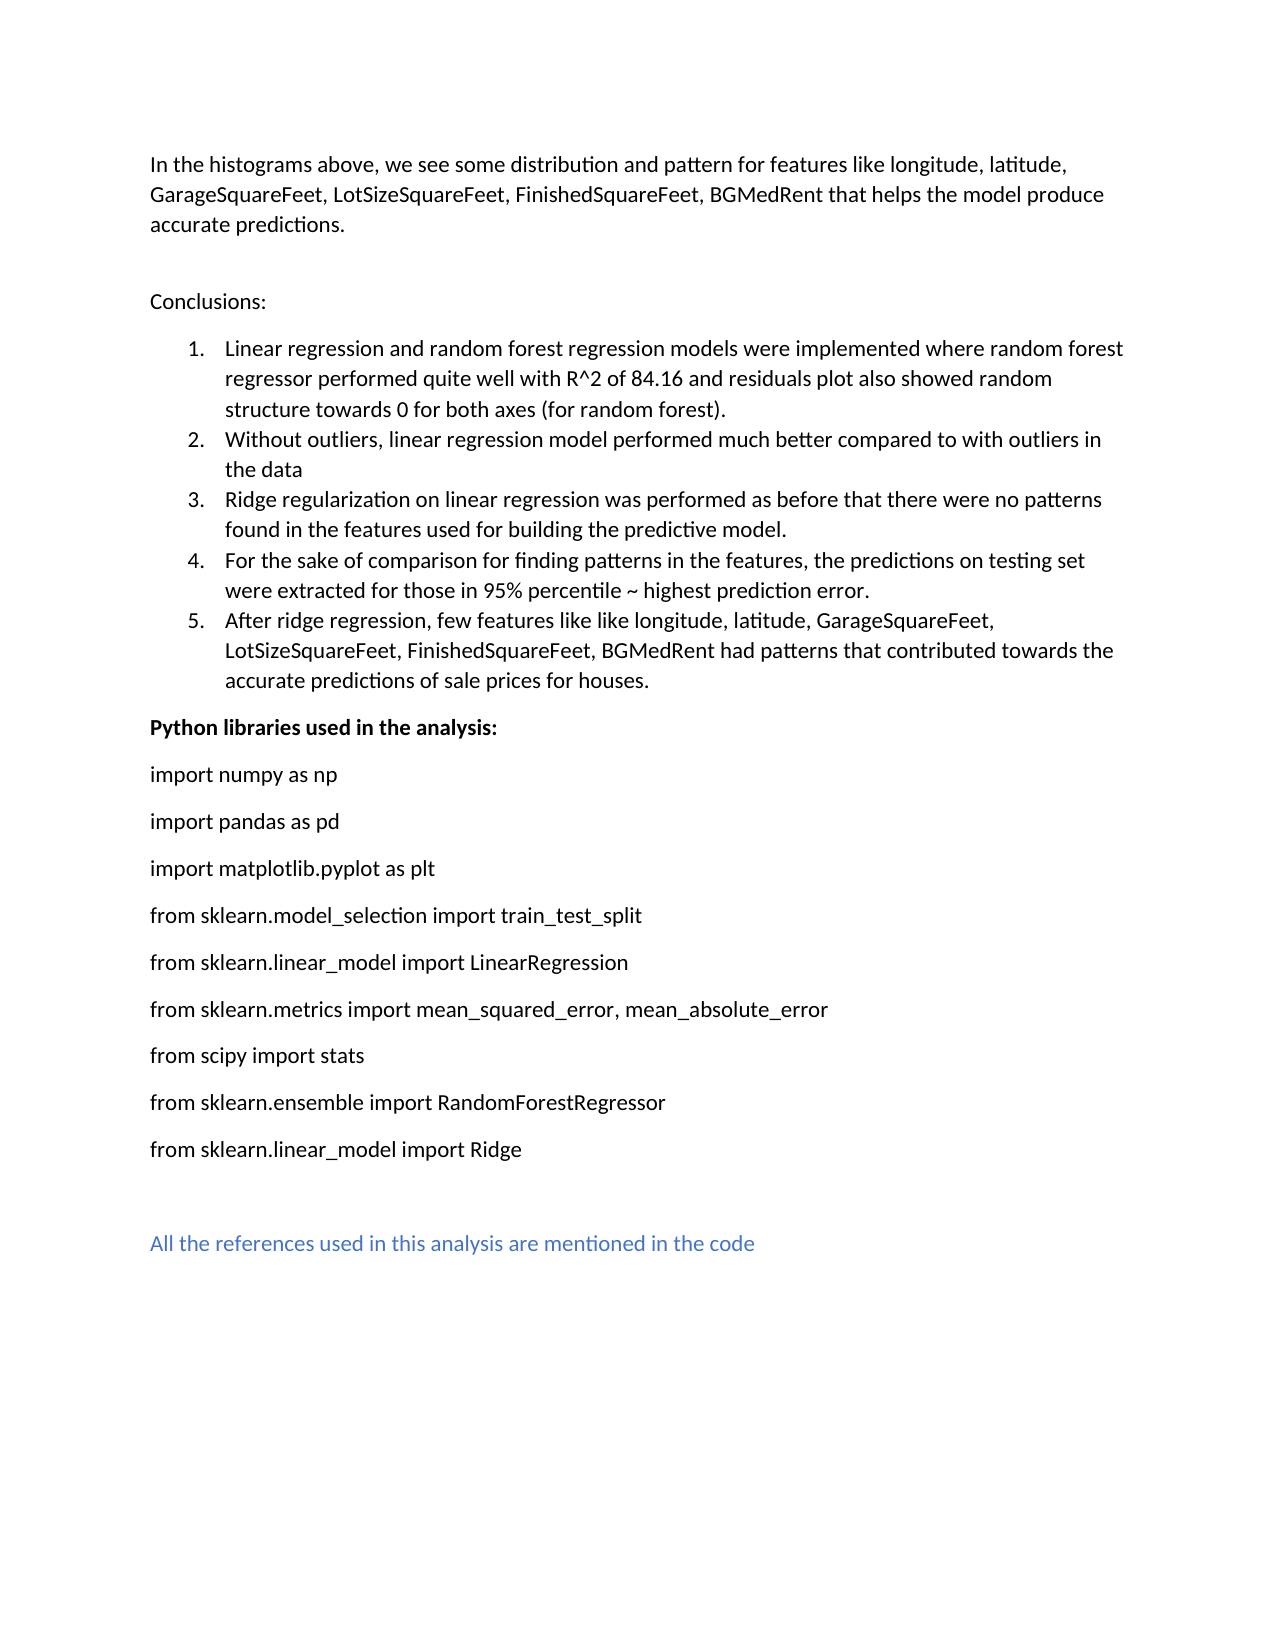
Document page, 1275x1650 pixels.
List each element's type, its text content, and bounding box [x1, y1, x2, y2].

list Ridge regularization on linear regression was performed as before that there were no patterns found in the features used for building the predictive model. [187, 485, 1125, 544]
text from sklearn.metrics import mean_squared_error, mean_absolute_error [150, 995, 1125, 1023]
list Linear regression and random forest regression models were implemented where random forest regressor performed quite well with R^2 of 84.16 and residuals plot also showed random structure towards 0 for both axes (for random forest). [187, 334, 1125, 423]
text import matplotlib.pyplot as plt [150, 854, 1125, 882]
list For the sake of comparison for finding patterns in the features, the predictions on testing set were extracted for those in 95% percentile ~ highest prediction error. [187, 546, 1125, 604]
text In the histograms above, we see some distribution and pattern for features like longitude, latitude, GarageSquareFeet, LotSizeSquareFeet, FinishedSquareFeet, BGMedRent that helps the model produce accurate predictions. [150, 150, 1125, 238]
text from sklearn.linear_model import LinearRegression [150, 948, 1125, 976]
text import pandas as pd [150, 807, 1125, 835]
list Without outliers, linear regression model performed much better compared to with outliers in the data [187, 425, 1125, 483]
list After ridge regression, few features like like longitude, latitude, GarageSquareFeet, LotSizeSquareFeet, FinishedSquareFeet, BGMedRent had patterns that contributed towards the accurate predictions of sale prices for houses. [187, 606, 1125, 695]
text import numpy as np [150, 760, 1125, 788]
text Conclusions: [150, 257, 1125, 316]
text from scipy import stats [150, 1042, 1125, 1070]
text from sklearn.ensemble import RandomForestRegressor [150, 1088, 1125, 1117]
text Python libraries used in the analysis: [150, 713, 1125, 742]
text from sklearn.model_selection import train_test_split [150, 901, 1125, 929]
text from sklearn.linear_model import Ridge [150, 1135, 1125, 1163]
text All the references used in this analysis are mentioned in the code [150, 1229, 1125, 1257]
